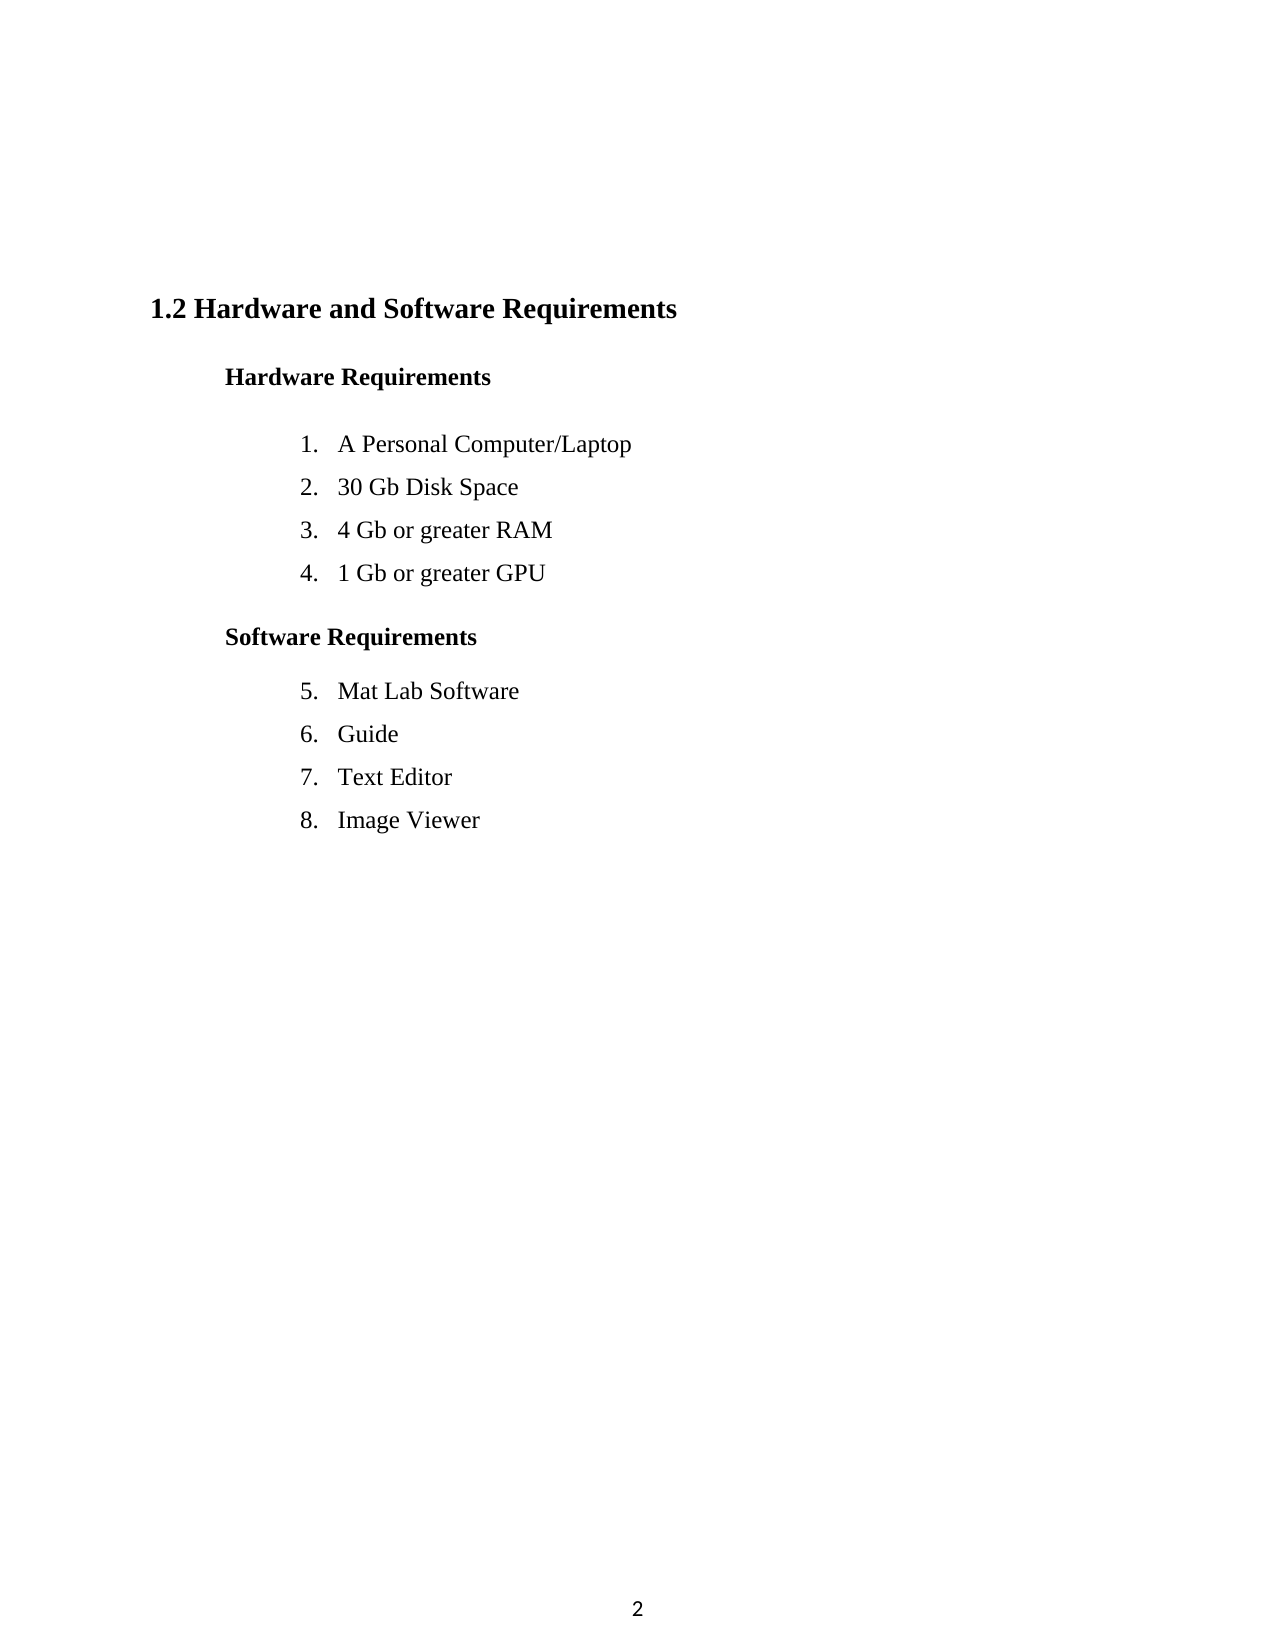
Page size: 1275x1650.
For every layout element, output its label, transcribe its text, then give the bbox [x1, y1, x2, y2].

list 4 Gb or greater RAM [300, 515, 1125, 544]
list 30 Gb Disk Space [300, 472, 1125, 501]
list 1 Gb or greater GPU [300, 558, 1125, 587]
text 1.2 Hardware and Software Requirements [150, 291, 1125, 325]
list A Personal Computer/Laptop [300, 429, 1125, 457]
list Image Viewer [300, 805, 1125, 834]
text Hardware Requirements [150, 362, 1125, 391]
list Text Editor [300, 762, 1125, 791]
text Software Requirements [225, 622, 1125, 651]
list Mat Lab Software [300, 676, 1125, 705]
list Guide [300, 719, 1125, 748]
